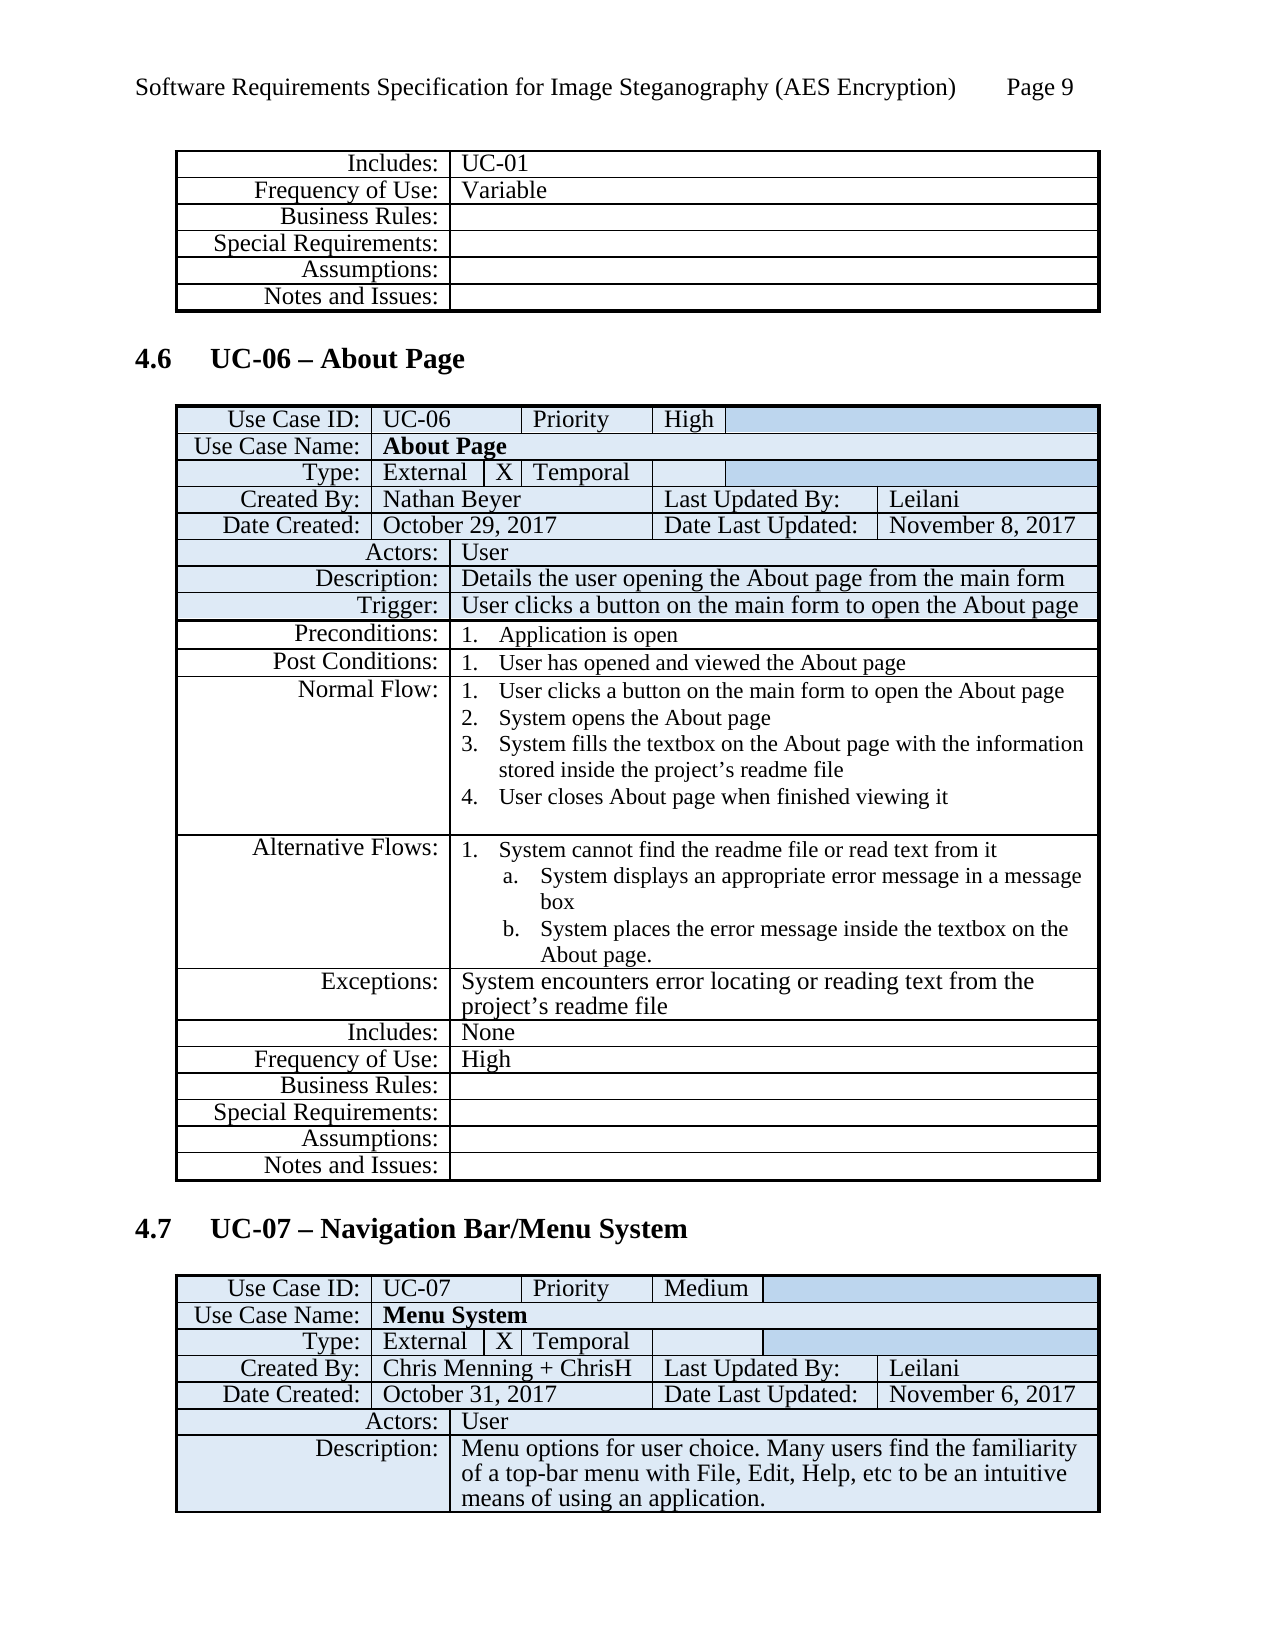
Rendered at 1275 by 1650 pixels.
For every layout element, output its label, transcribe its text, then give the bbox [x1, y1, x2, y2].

table_cell Notes and Issues: [178, 285, 449, 309]
table_header High [653, 408, 725, 432]
table_cell Leilani [878, 1356, 1097, 1381]
table_cell [653, 1330, 762, 1355]
table_cell User has opened and viewed the About page [451, 650, 1097, 676]
table_header [764, 1277, 1097, 1302]
table_cell [451, 1153, 1097, 1178]
table_cell November 6, 2017 [878, 1383, 1097, 1408]
table_cell Date Last Updated: [653, 1383, 877, 1408]
table_cell X [485, 1330, 521, 1355]
table_cell Application is open [451, 622, 1097, 648]
table_cell X [485, 461, 521, 486]
table_cell November 8, 2017 [878, 514, 1097, 539]
table_cell Temporal [522, 1330, 652, 1355]
subtitle UC-06 – About Page [135, 342, 1140, 375]
table_cell Use Case Name: [178, 434, 371, 459]
table_cell Date Created: [178, 514, 371, 539]
table_cell [451, 1074, 1097, 1099]
table_cell Created By: [178, 1356, 371, 1381]
table_cell Includes: [178, 152, 449, 177]
table_cell External [372, 461, 483, 486]
table_cell October 29, 2017 [372, 514, 652, 539]
table_cell System cannot find the readme file or read text from it System displays an appropriate error message in a message box System places the error message inside the textbox on the About page. [451, 836, 1097, 967]
table_cell Business Rules: [178, 205, 449, 230]
table_header Priority [522, 408, 652, 432]
table_cell Details the user opening the About page from the main form [451, 567, 1097, 592]
table_cell Actors: [178, 540, 449, 565]
table_cell Post Conditions: [178, 650, 449, 676]
table_cell [451, 205, 1097, 230]
table_header Use Case ID: [178, 1277, 371, 1302]
table_cell User [451, 1410, 1097, 1434]
table_cell Assumptions: [178, 258, 449, 283]
table_cell User clicks a button on the main form to open the About page System opens the About page System fills the textbox on the About page with the information stored inside the project’s readme file User closes About page when finished viewing it [451, 677, 1097, 834]
table_cell Actors: [178, 1410, 449, 1434]
table_cell Notes and Issues: [178, 1153, 449, 1178]
table_cell Preconditions: [178, 622, 449, 648]
table_cell Special Requirements: [178, 231, 449, 256]
table_cell External [372, 1330, 483, 1355]
table_cell [726, 461, 1097, 486]
table_cell Description: [178, 567, 449, 592]
table_cell UC-01 [451, 152, 1097, 177]
table_cell [451, 258, 1097, 283]
table_cell Date Created: [178, 1383, 371, 1408]
table_cell Menu options for user choice. Many users find the familiarity of a top-bar menu with File, Edit, Help, etc to be an intuitive means of using an application. [451, 1436, 1097, 1511]
table_cell Type: [178, 461, 371, 486]
table_cell Description: [178, 1436, 449, 1511]
table_cell System encounters error locating or reading text from the project’s readme file [451, 969, 1097, 1019]
table_cell Temporal [522, 461, 652, 486]
table_cell Includes: [178, 1021, 449, 1046]
table_cell Variable [451, 178, 1097, 203]
table_cell Normal Flow: [178, 677, 449, 834]
table_cell None [451, 1021, 1097, 1046]
table_header Priority [522, 1277, 652, 1302]
table_cell October 31, 2017 [372, 1383, 652, 1408]
subtitle UC-07 – Navigation Bar/Menu System [135, 1211, 1140, 1244]
table_cell Leilani [878, 487, 1097, 512]
table_header Medium [653, 1277, 762, 1302]
table_header UC-06 [372, 408, 521, 432]
table_cell [451, 1100, 1097, 1125]
table_cell Menu System [372, 1303, 1097, 1328]
table_cell Special Requirements: [178, 1100, 449, 1125]
table_cell High [451, 1047, 1097, 1072]
table_cell Alternative Flows: [178, 836, 449, 967]
table_cell Assumptions: [178, 1127, 449, 1152]
table_cell User clicks a button on the main form to open the About page [451, 593, 1097, 618]
table_cell Exceptions: [178, 969, 449, 1019]
table_cell Use Case Name: [178, 1303, 371, 1328]
table_cell [451, 1127, 1097, 1152]
table_cell User [451, 540, 1097, 565]
table_header Use Case ID: [178, 408, 371, 432]
table_cell [451, 285, 1097, 309]
table_cell [764, 1330, 1097, 1355]
table_cell Business Rules: [178, 1074, 449, 1099]
table_cell Frequency of Use: [178, 1047, 449, 1072]
table_cell About Page [372, 434, 1097, 459]
table_cell Type: [178, 1330, 371, 1355]
table_cell Last Updated By: [653, 1356, 877, 1381]
table_cell Trigger: [178, 593, 449, 618]
table_cell Chris Menning + ChrisH [372, 1356, 652, 1381]
table_cell Created By: [178, 487, 371, 512]
table_cell [451, 231, 1097, 256]
table_cell Nathan Beyer [372, 487, 652, 512]
table_header UC-07 [372, 1277, 521, 1302]
table_header [726, 408, 1097, 432]
table_cell Date Last Updated: [653, 514, 877, 539]
table_cell Frequency of Use: [178, 178, 449, 203]
table_cell Last Updated By: [653, 487, 877, 512]
table_cell [653, 461, 725, 486]
